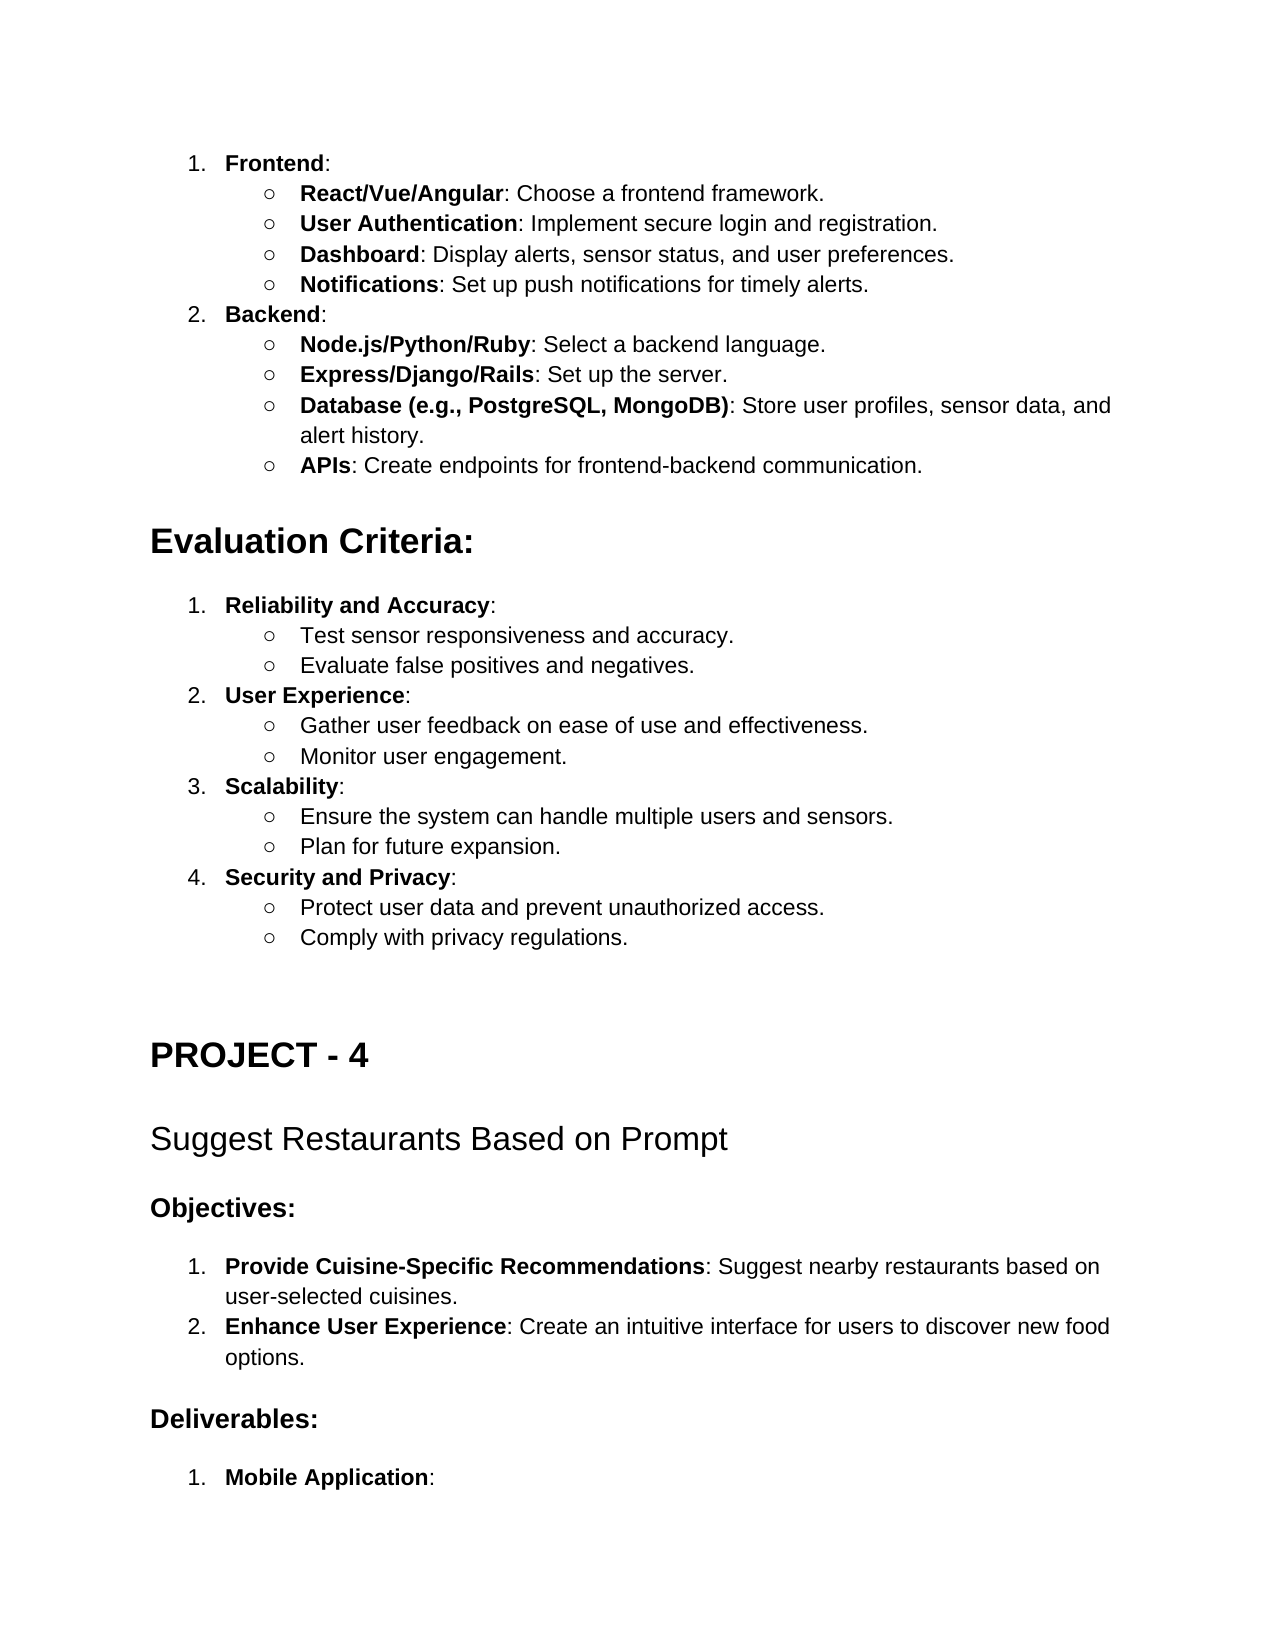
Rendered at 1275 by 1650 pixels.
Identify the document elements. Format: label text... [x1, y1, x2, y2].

list Dashboard: Display alerts, sensor status, and user preferences. [262, 241, 1125, 267]
list Database (e.g., PostgreSQL, MongoDB): Store user profiles, sensor data, and alert history. [262, 392, 1125, 448]
list Protect user data and prevent unauthorized access. [262, 894, 1125, 920]
list Evaluate false positives and negatives. [262, 652, 1125, 678]
list User Authentication: Implement secure login and registration. [262, 210, 1125, 237]
list User Experience: [187, 682, 1125, 708]
list Enhance User Experience: Create an intuitive interface for users to discover new food options. [187, 1313, 1125, 1370]
subtitle Deliverables: [150, 1403, 1125, 1434]
list Ensure the system can handle multiple users and sensors. [262, 803, 1125, 829]
list Reliability and Accuracy: [187, 592, 1125, 618]
list Express/Django/Rails: Set up the server. [262, 361, 1125, 388]
subtitle Objectives: [150, 1192, 1125, 1223]
list Monitor user engagement. [262, 743, 1125, 769]
list Backend: [187, 301, 1125, 327]
list Node.js/Python/Ruby: Select a backend language. [262, 331, 1125, 358]
list Frontend: [187, 150, 1125, 176]
list Gather user feedback on ease of use and effectiveness. [262, 712, 1125, 739]
text PROJECT - 4 [150, 1034, 1125, 1075]
list Scalability: [187, 773, 1125, 799]
subtitle Evaluation Criteria: [150, 520, 1125, 561]
list Plan for future expansion. [262, 833, 1125, 859]
list Notifications: Set up push notifications for timely alerts. [262, 271, 1125, 297]
list Comply with privacy regulations. [262, 924, 1125, 950]
list Mobile Application: [187, 1464, 1125, 1490]
list Test sensor responsiveness and accuracy. [262, 622, 1125, 648]
list React/Vue/Angular: Choose a frontend framework. [262, 180, 1125, 207]
list Security and Privacy: [187, 863, 1125, 890]
subtitle Suggest Restaurants Based on Prompt [150, 1118, 1125, 1157]
list Provide Cuisine-Specific Recommendations: Suggest nearby restaurants based on user-selected cuisines. [187, 1253, 1125, 1309]
list APIs: Create endpoints for frontend-backend communication. [262, 452, 1125, 478]
